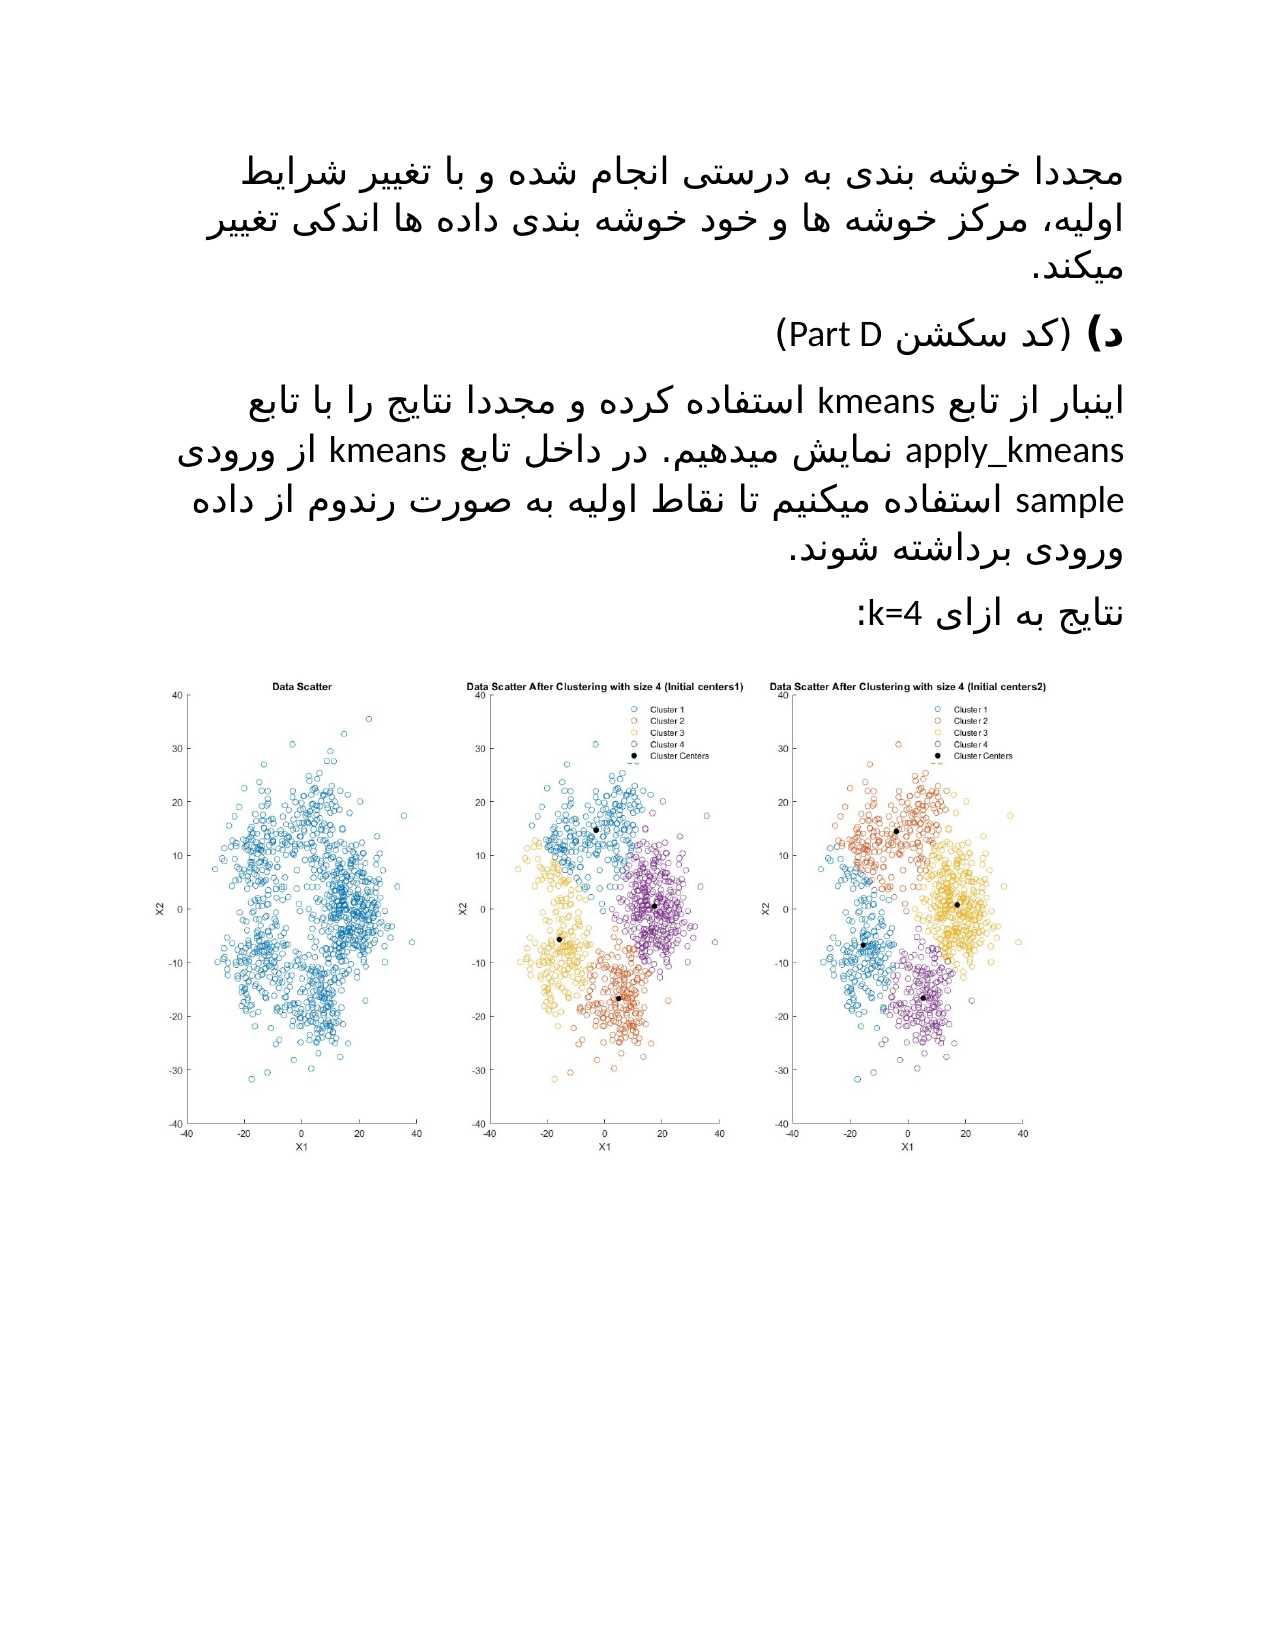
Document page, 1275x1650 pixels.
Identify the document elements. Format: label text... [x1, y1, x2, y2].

text مجددا خوشه بندی به درستی انجام شده و با تغییر شرایط اولیه، مرکز خوشه ها و خود خوشه بندی داده ها اندکی تغییر میکند. [150, 150, 1125, 288]
text اینبار از تابع kmeans استفاده کرده و مجددا نتایج را با تابع apply_kmeans نمایش میدهیم. در داخل تابع kmeans از ورودی sample استفاده میکنیم تا نقاط اولیه به صورت رندوم از داده ورودی برداشته شوند. [150, 377, 1125, 569]
text نتایج به ازای k=4: [150, 589, 1125, 635]
text د) (کد سکشن Part D) [150, 308, 1125, 356]
picture [47, 655, 1125, 1181]
